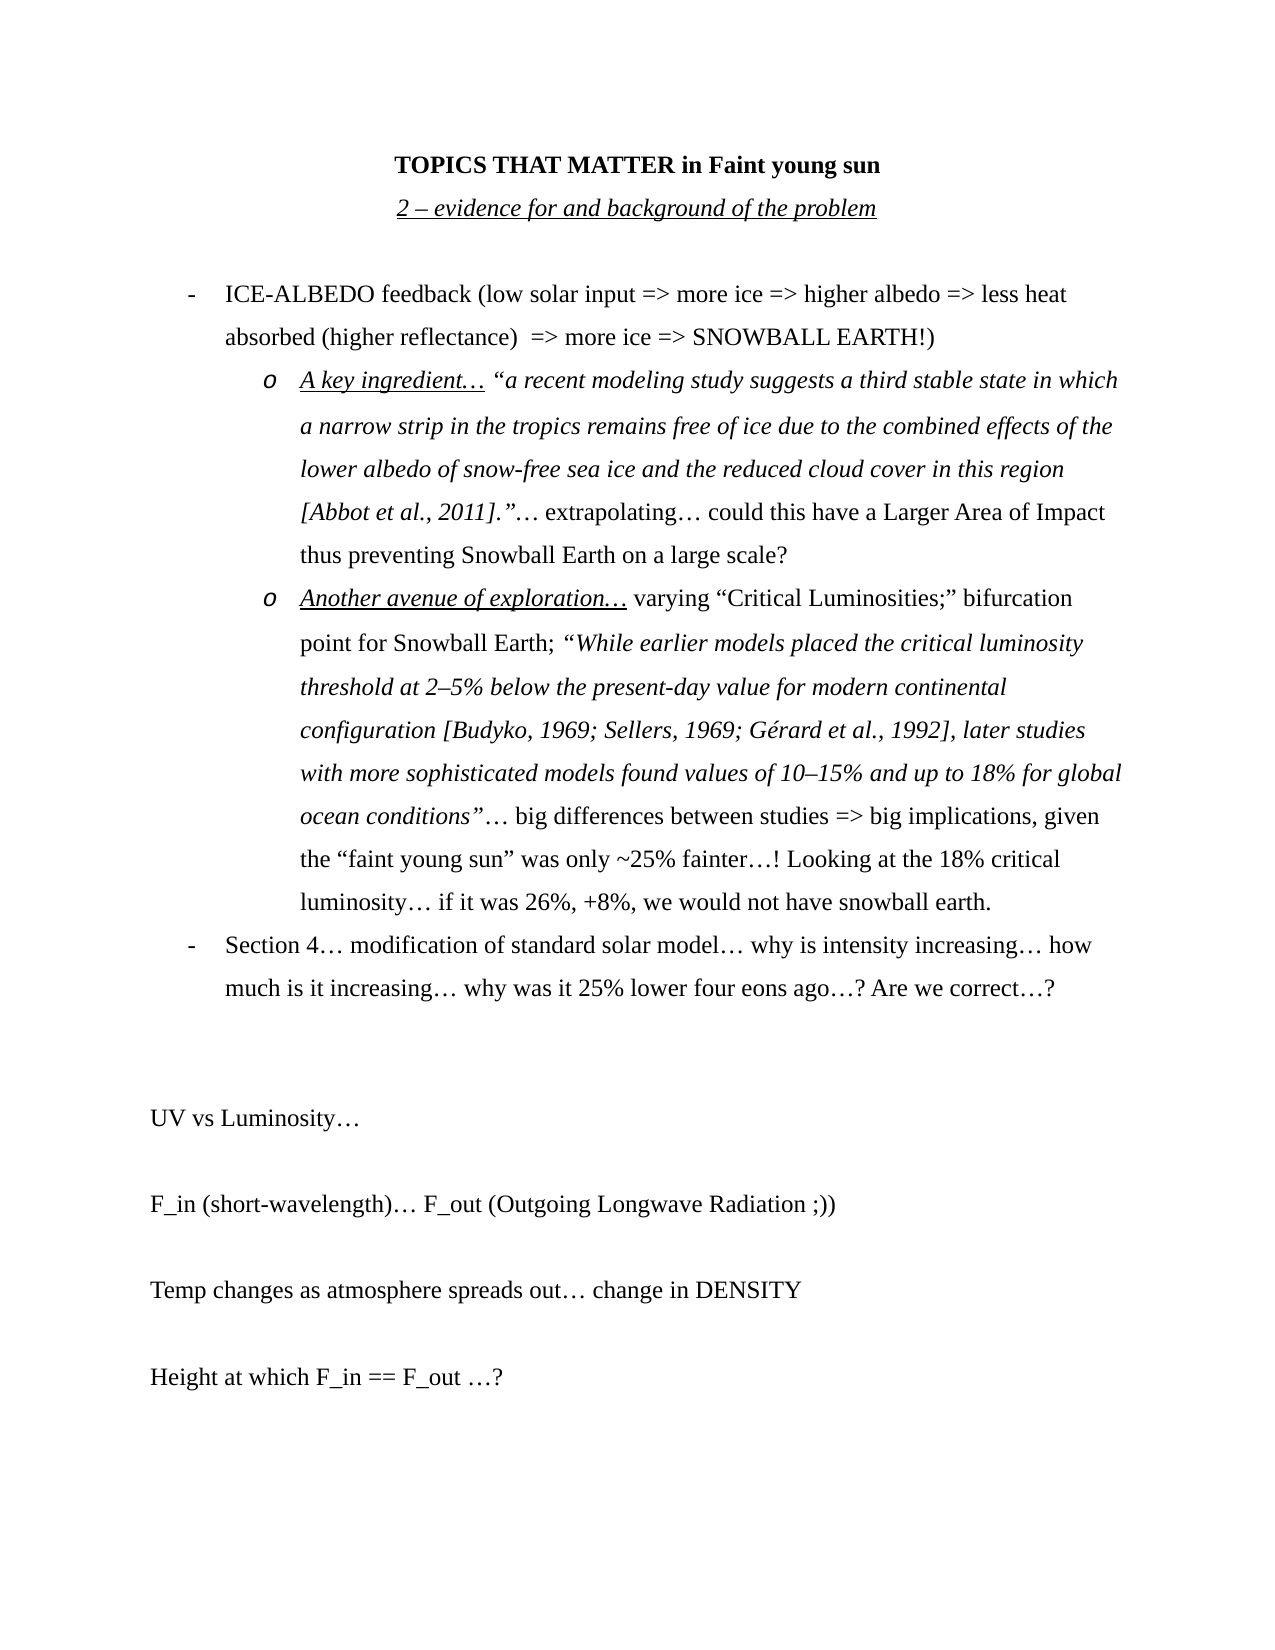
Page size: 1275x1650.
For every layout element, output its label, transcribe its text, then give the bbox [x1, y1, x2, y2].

text UV vs Luminosity… [150, 1103, 1125, 1132]
text F_in (short-wavelength)… F_out (Outgoing Longwave Radiation ;)) [150, 1189, 1125, 1218]
text 2 – evidence for and background of the problem [150, 193, 1125, 222]
text TOPICS THAT MATTER in Faint young sun [150, 150, 1125, 179]
list Another avenue of exploration… varying “Critical Luminosities;” bifurcation point for Snowball Earth; “While earlier models placed the critical luminosity threshold at 2–5% below the present-day value for modern continental configuration [Budyko, 1969; Sellers, 1969; Gérard et al., 1992], later studies with more sophisticated models found values of 10–15% and up to 18% for global ocean conditions”… big differences between studies => big implications, given the “faint young sun” was only ~25% fainter…! Looking at the 18% critical luminosity… if it was 26%, +8%, we would not have snowball earth. [262, 583, 1125, 916]
list ICE-ALBEDO feedback (low solar input => more ice => higher albedo => less heat absorbed (higher reflectance) => more ice => SNOWBALL EARTH!) [187, 279, 1125, 351]
list A key ingredient… “a recent modeling study suggests a third stable state in which a narrow strip in the tropics remains free of ice due to the combined effects of the lower albedo of snow-free sea ice and the reduced cloud cover in this region [Abbot et al., 2011].”… extrapolating… could this have a Larger Area of Impact thus preventing Snowball Earth on a large scale? [262, 366, 1125, 569]
text Height at which F_in == F_out …? [150, 1362, 1125, 1390]
list Section 4… modification of standard solar model… why is intensity increasing… how much is it increasing… why was it 25% lower four eons ago…? Are we correct…? [187, 930, 1125, 1002]
text Temp changes as atmosphere spreads out… change in DENSITY [150, 1275, 1125, 1304]
